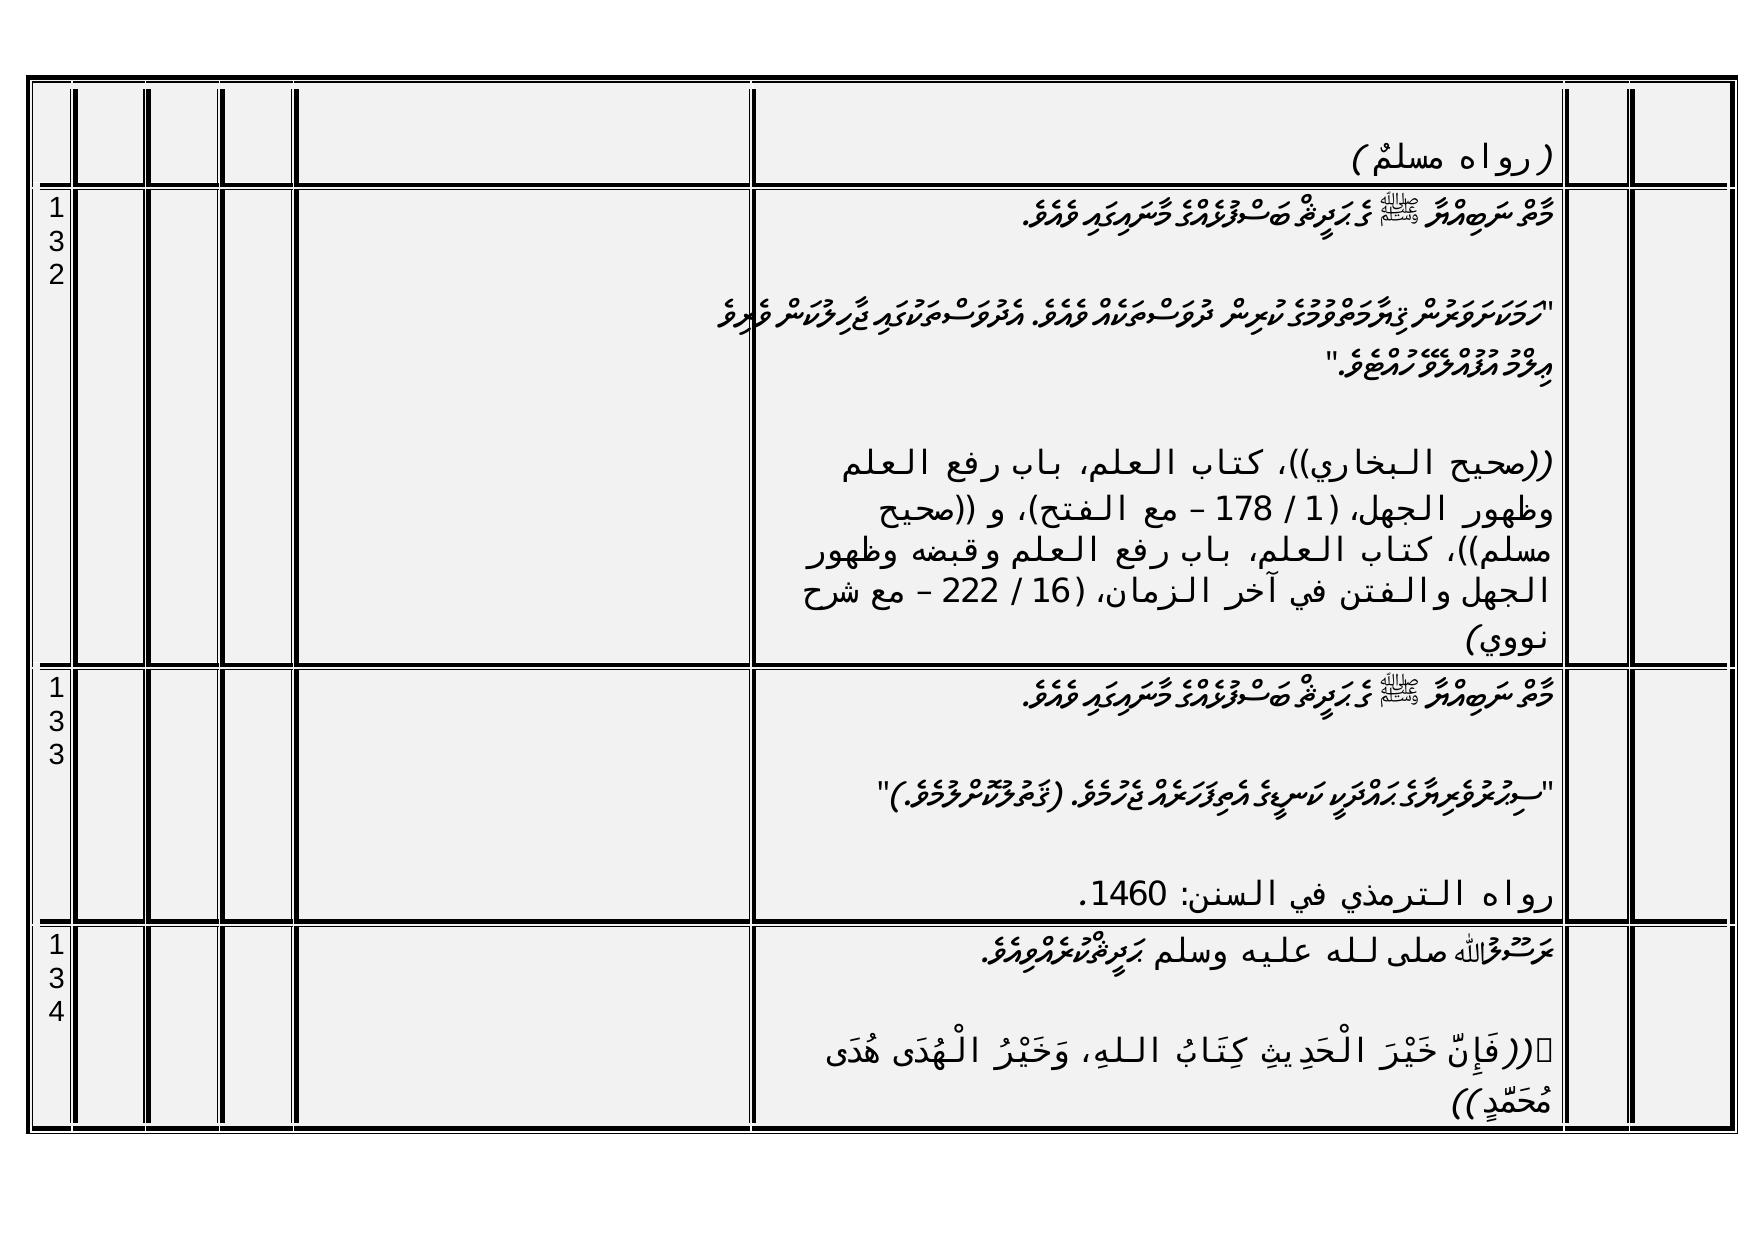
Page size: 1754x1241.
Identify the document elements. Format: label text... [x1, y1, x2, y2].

table_cell [1631, 919, 1734, 1126]
table_cell [1569, 670, 1627, 919]
table_cell [1631, 663, 1734, 919]
table_cell [225, 670, 291, 919]
table_cell [221, 919, 295, 1126]
table_cell [78, 670, 143, 919]
table_cell މާތް ނަބިއްޔާ ﷺ ގެ ޙަދީޘް ބަސްފުޅެއްގެ މާނައިގައި ވެއެވެ. "ސިޙުރުވެރިޔާގެ ޙައްދަކީ ކަނޑީގެ އެތިފަހަރެއް ޖެހުމެވެ. (ޤަތުލުކޮށްލުމެވެ.)" رواه الترمذي في السنن: 1460. [756, 670, 1562, 919]
table_cell [295, 919, 752, 1126]
table_cell [151, 190, 217, 662]
table_cell [221, 80, 295, 182]
table_cell [74, 919, 147, 1126]
table_cell [78, 190, 143, 662]
table_cell [1569, 190, 1627, 662]
table_cell [299, 190, 749, 662]
table_cell [1631, 83, 1730, 182]
table_cell [30, 80, 74, 182]
table_cell [147, 919, 221, 1126]
table_cell [299, 670, 749, 919]
table_cell [1565, 919, 1631, 1126]
table_cell [30, 183, 74, 662]
table_cell މާތް ނަބިއްޔާ ﷺ ގެ ޙަދީޘް ބަސްފުޅެއްގެ މާނައިގައި ވެއެވެ. "ހަމަކަށަވަރުން ޤިޔާމަތްވުމުގެ ކުރިން ދުވަސްތަކެއް ވެއެވެ. އެދުވަސްތަކުގައި ޖާހިލުކަން ވެރިވެ ޢިލްމު އުފުއްލެވޭ ހުއްޓެވެ." ((صحيح البخاري))، كتاب العلم، باب رفع العلم وظهور الجهل، (1 / 178 – مع الفتح)، و ((صحيح مسلم))، كتاب العلم، باب رفع العلم وقبضه وظهور الجهل والفتن في آخر الزمان، (16 / 222 – مع شرح نووي) [756, 190, 1562, 662]
table_cell [30, 663, 74, 919]
table_cell [1565, 80, 1631, 182]
table_cell [1631, 183, 1734, 662]
table_cell [147, 80, 221, 182]
table_cell [151, 670, 217, 919]
table_cell [295, 80, 752, 182]
table_cell [30, 919, 74, 1126]
table_cell [74, 80, 147, 182]
table_cell [225, 190, 291, 662]
